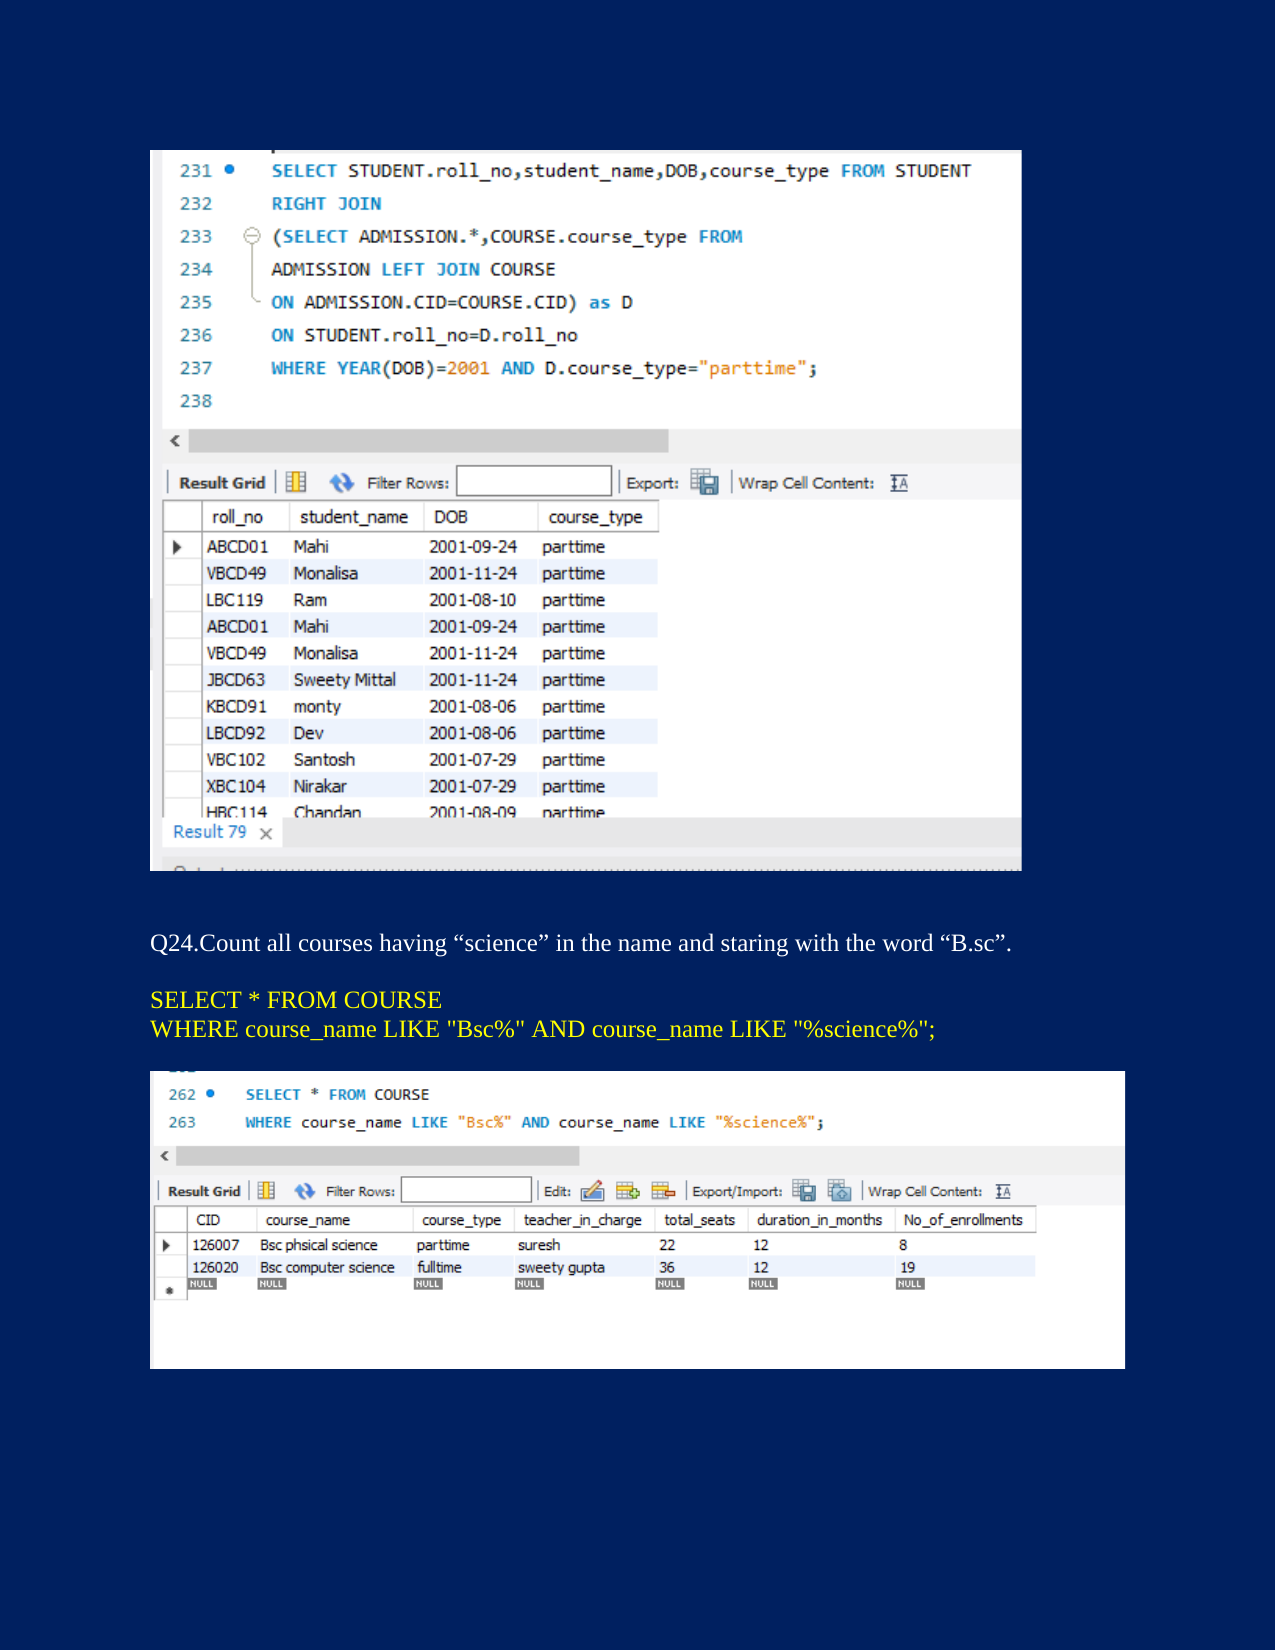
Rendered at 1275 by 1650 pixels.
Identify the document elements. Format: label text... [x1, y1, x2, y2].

picture [150, 1071, 1125, 1369]
text Q24.Count all courses having “science” in the name and staring with the word “B.sc”. [150, 928, 1125, 957]
picture [150, 150, 1022, 871]
text SELECT * FROM COURSE [150, 985, 1125, 1014]
text WHERE course_name LIKE "Bsc%" AND course_name LIKE "%science%"; [150, 1014, 1125, 1043]
